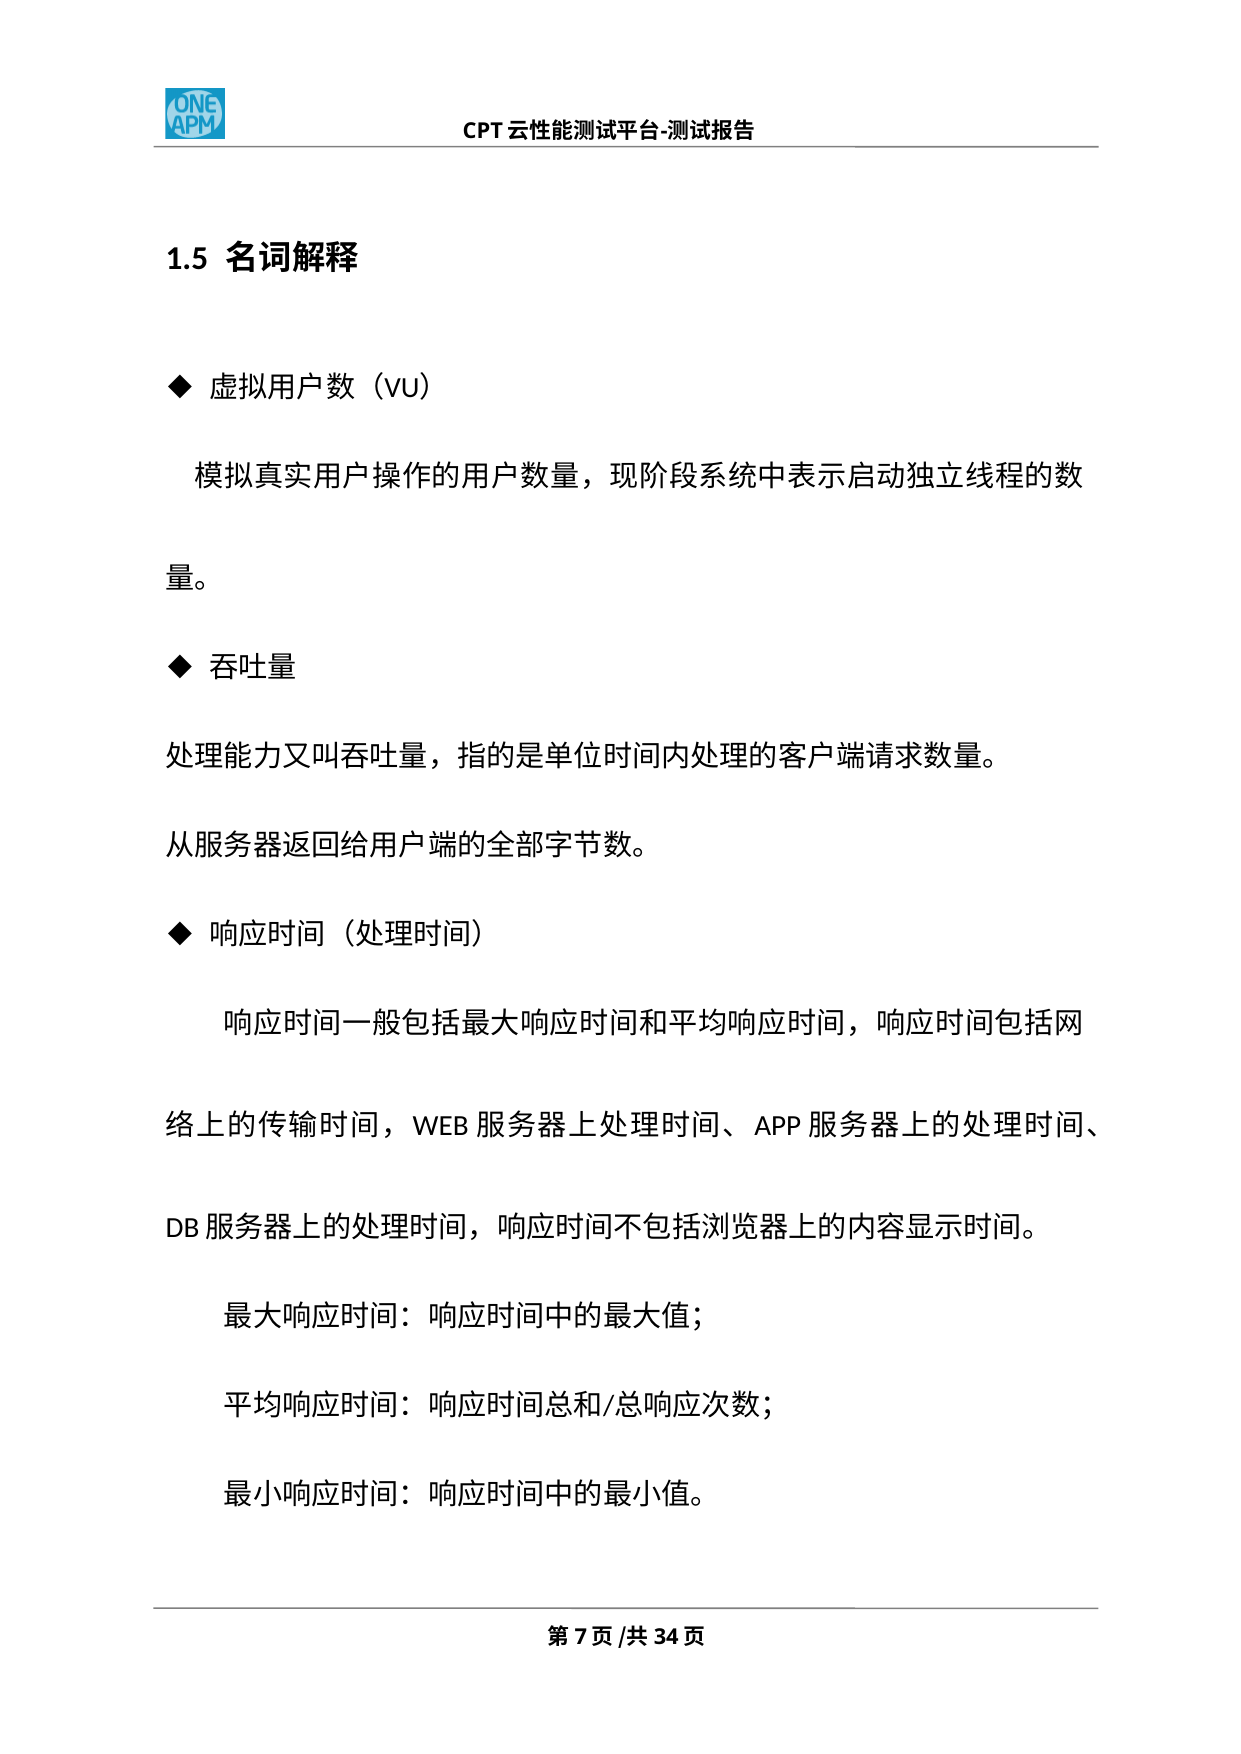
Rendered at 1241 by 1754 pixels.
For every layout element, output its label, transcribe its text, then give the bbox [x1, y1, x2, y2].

text 最小响应时间：响应时间中的最小值。 [165, 1458, 1087, 1526]
text 从服务器返回给用户端的全部字节数。 [165, 809, 1087, 877]
text 平均响应时间：响应时间总和/总响应次数； [165, 1369, 1087, 1437]
list 吞吐量 [165, 631, 1087, 699]
text 响应时间一般包括最大响应时间和平均响应时间，响应时间包括网络上的传输时间，WEB服务器上处理时间、APP服务器上的处理时间、DB服务器上的处理时间，响应时间不包括浏览器上的内容显示时间。 [165, 987, 1087, 1259]
picture [165, 88, 225, 139]
text 最大响应时间：响应时间中的最大值； [165, 1280, 1087, 1348]
text 处理能力又叫吞吐量，指的是单位时间内处理的客户端请求数量。 [165, 720, 1087, 788]
list 响应时间（处理时间） [165, 898, 1087, 966]
list 虚拟用户数（VU） [165, 351, 1087, 419]
subtitle 名词解释 [165, 221, 1087, 288]
text 模拟真实用户操作的用户数量，现阶段系统中表示启动独立线程的数量。 [165, 440, 1087, 609]
